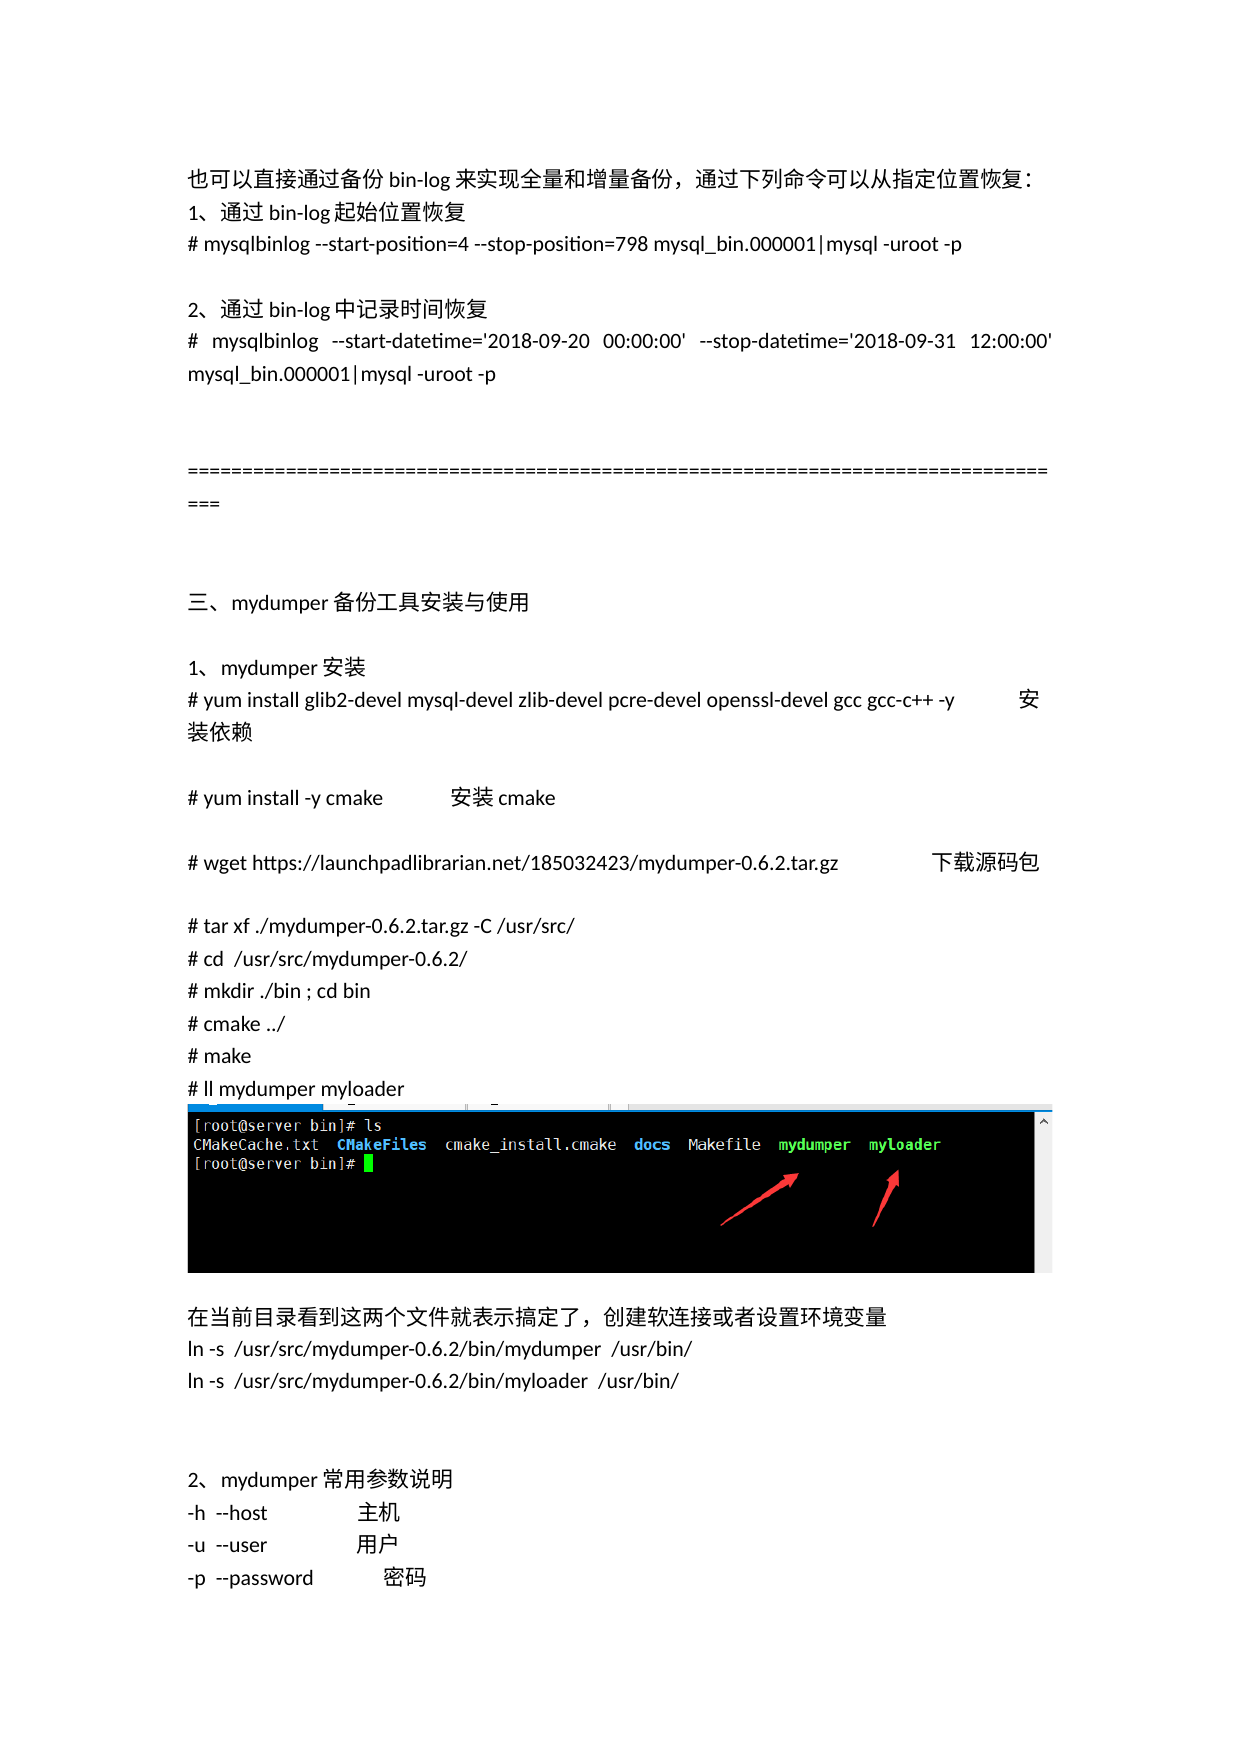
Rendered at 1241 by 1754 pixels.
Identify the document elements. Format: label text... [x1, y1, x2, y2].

text 在当前目录看到这两个文件就表示搞定了，创建软连接或者设置环境变量 [187, 1299, 1053, 1332]
text ================================================================================== [187, 454, 1053, 519]
text # mysqlbinlog --start-datetime='2018-09-20 00:00:00' --stop-datetime='2018-09-31 12:00:00' mysql_bin.000001|mysql -uroot -p [187, 324, 1053, 389]
text 三、mydumper备份工具安装与使用 [187, 584, 1053, 617]
text # ll mydumper myloader [187, 1072, 1053, 1104]
text -p --password 密码 [187, 1559, 1053, 1592]
text # tar xf ./mydumper-0.6.2.tar.gz -C /usr/src/ [187, 909, 1053, 942]
text # mysqlbinlog --start-position=4 --stop-position=798 mysql_bin.000001|mysql -uroot -p [187, 227, 1053, 259]
text -h --host 主机 [187, 1494, 1053, 1527]
text ln -s /usr/src/mydumper-0.6.2/bin/mydumper /usr/bin/ [187, 1332, 1053, 1364]
text # yum install -y cmake 安装cmake [187, 779, 1053, 812]
text # cmake ../ [187, 1007, 1053, 1039]
text 2、通过bin-log中记录时间恢复 [187, 292, 1053, 324]
text ln -s /usr/src/mydumper-0.6.2/bin/myloader /usr/bin/ [187, 1364, 1053, 1397]
text # yum install glib2-devel mysql-devel zlib-devel pcre-devel openssl-devel gcc gcc-c++ -y 安装依赖 [187, 682, 1053, 747]
picture [187, 1104, 1053, 1273]
text 1、通过bin-log起始位置恢复 [187, 194, 1053, 227]
text 2、mydumper常用参数说明 [187, 1462, 1053, 1494]
text # cd /usr/src/mydumper-0.6.2/ [187, 942, 1053, 974]
text # wget https://launchpadlibrarian.net/185032423/mydumper-0.6.2.tar.gz 下载源码包 [187, 844, 1053, 877]
text # mkdir ./bin ; cd bin [187, 974, 1053, 1007]
text # make [187, 1039, 1053, 1072]
text -u --user 用户 [187, 1527, 1053, 1559]
text 也可以直接通过备份bin-log来实现全量和增量备份，通过下列命令可以从指定位置恢复： [187, 162, 1053, 194]
text 1、mydumper安装 [187, 649, 1053, 682]
